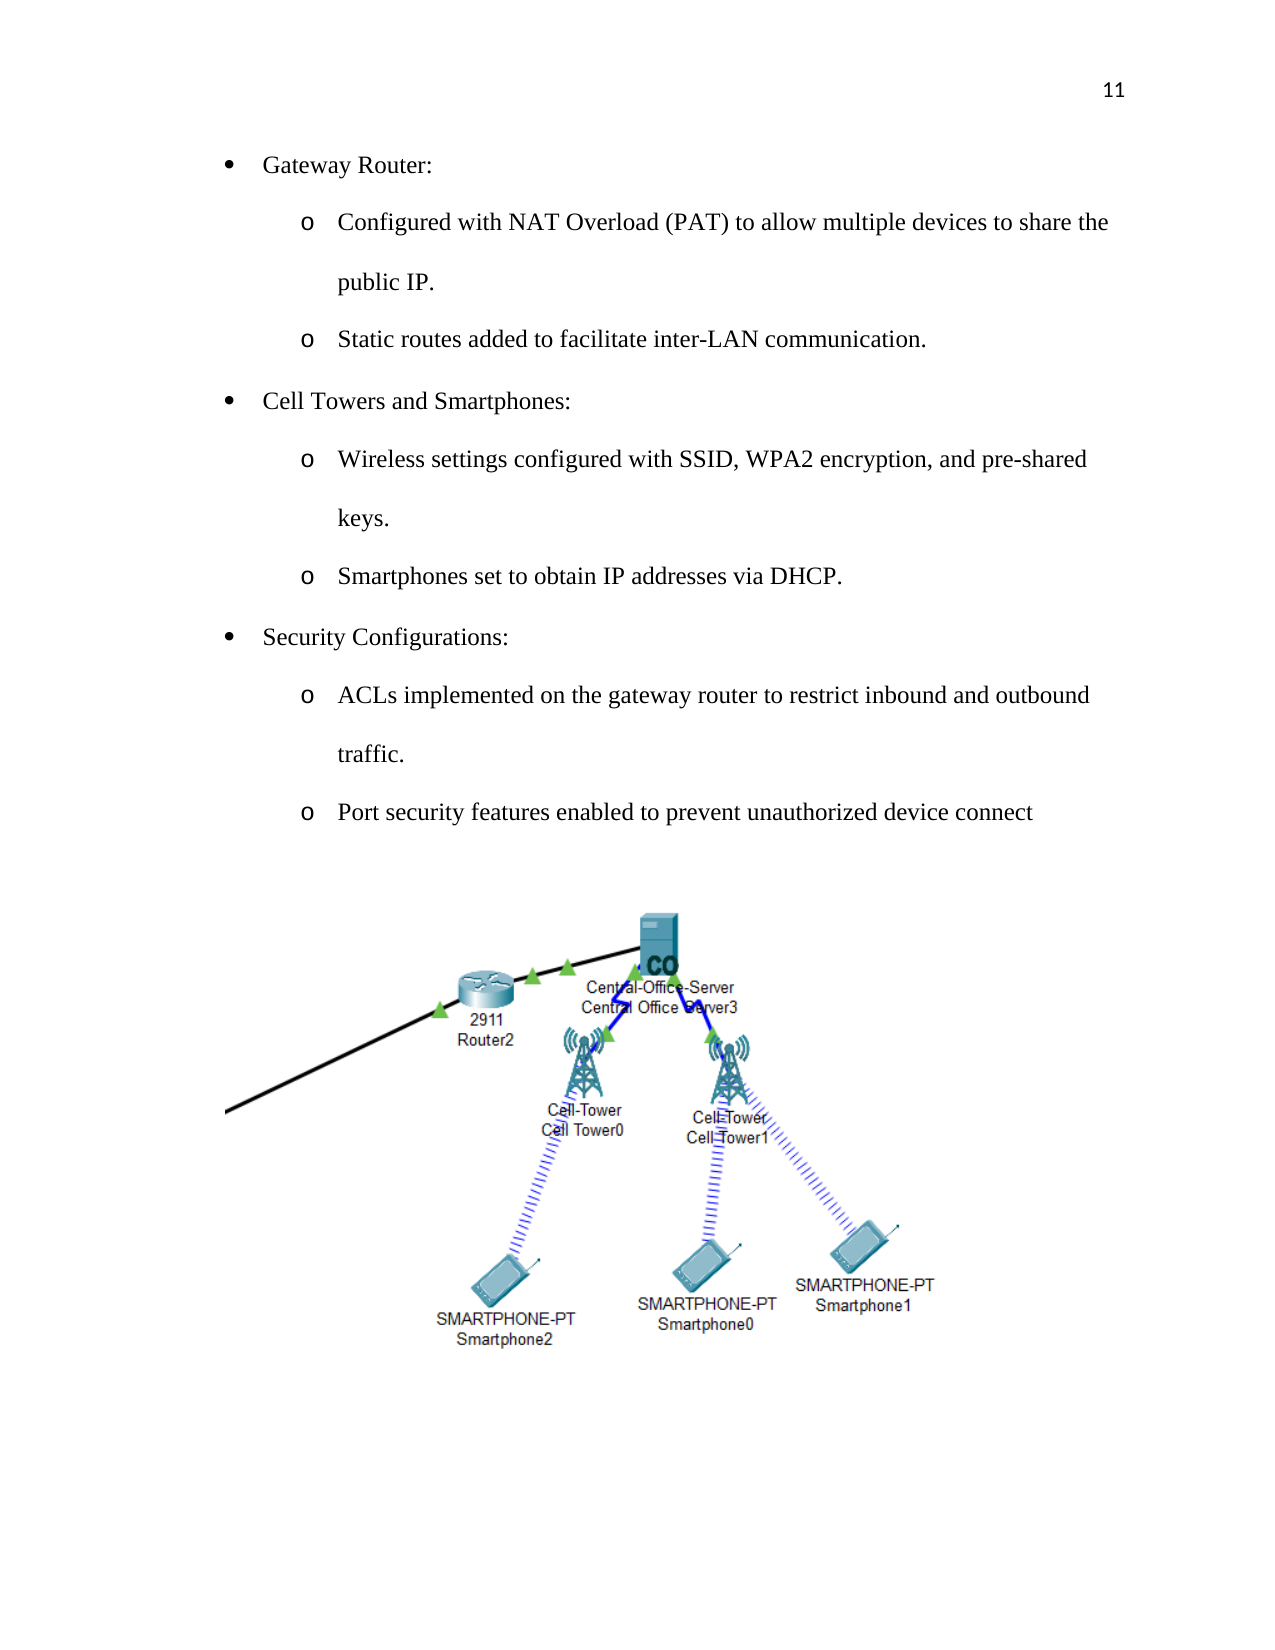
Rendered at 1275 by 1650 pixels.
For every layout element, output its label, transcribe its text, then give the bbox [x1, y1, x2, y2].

list ACLs implemented on the gateway router to restrict inbound and outbound traffic. [300, 680, 1125, 768]
list Cell Towers and Smartphones: [225, 386, 1125, 415]
picture [225, 858, 998, 1454]
list Smartphones set to obtain IP addresses via DHCP. [300, 561, 1125, 592]
list Port security features enabled to prevent unauthorized device connect [300, 797, 1125, 828]
list Wireless settings configured with SSID, WPA2 encryption, and pre-shared keys. [300, 444, 1125, 532]
list Static routes added to facilitate inter-LAN communication. [300, 324, 1125, 355]
list Gateway Router: [225, 150, 1125, 179]
list Security Configurations: [225, 622, 1125, 651]
list Configured with NAT Overload (PAT) to allow multiple devices to share the public IP. [300, 207, 1125, 296]
